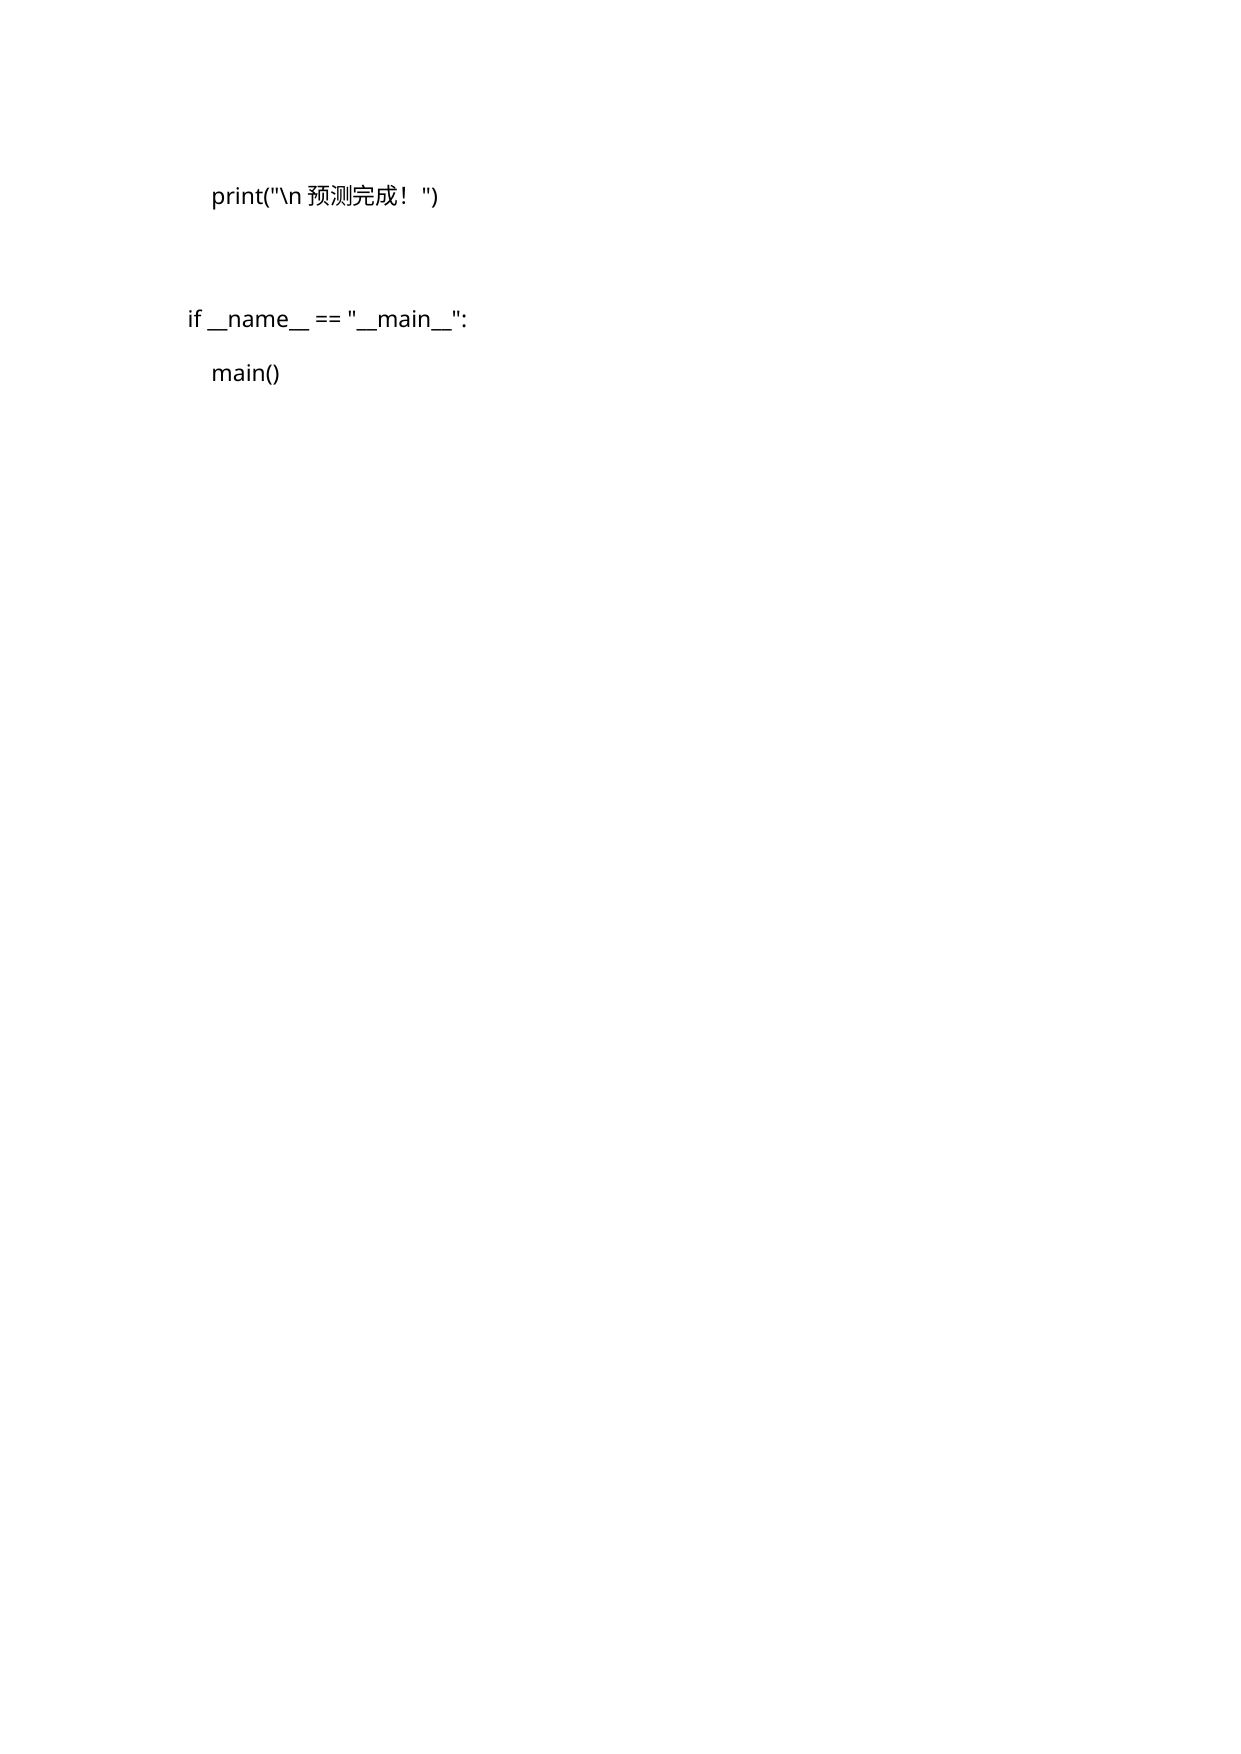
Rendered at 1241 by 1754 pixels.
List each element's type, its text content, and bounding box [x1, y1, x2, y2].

text print("\n预测完成！") [187, 162, 1053, 227]
text main() [187, 356, 1053, 389]
text if __name__ == "__main__": [187, 302, 1053, 335]
